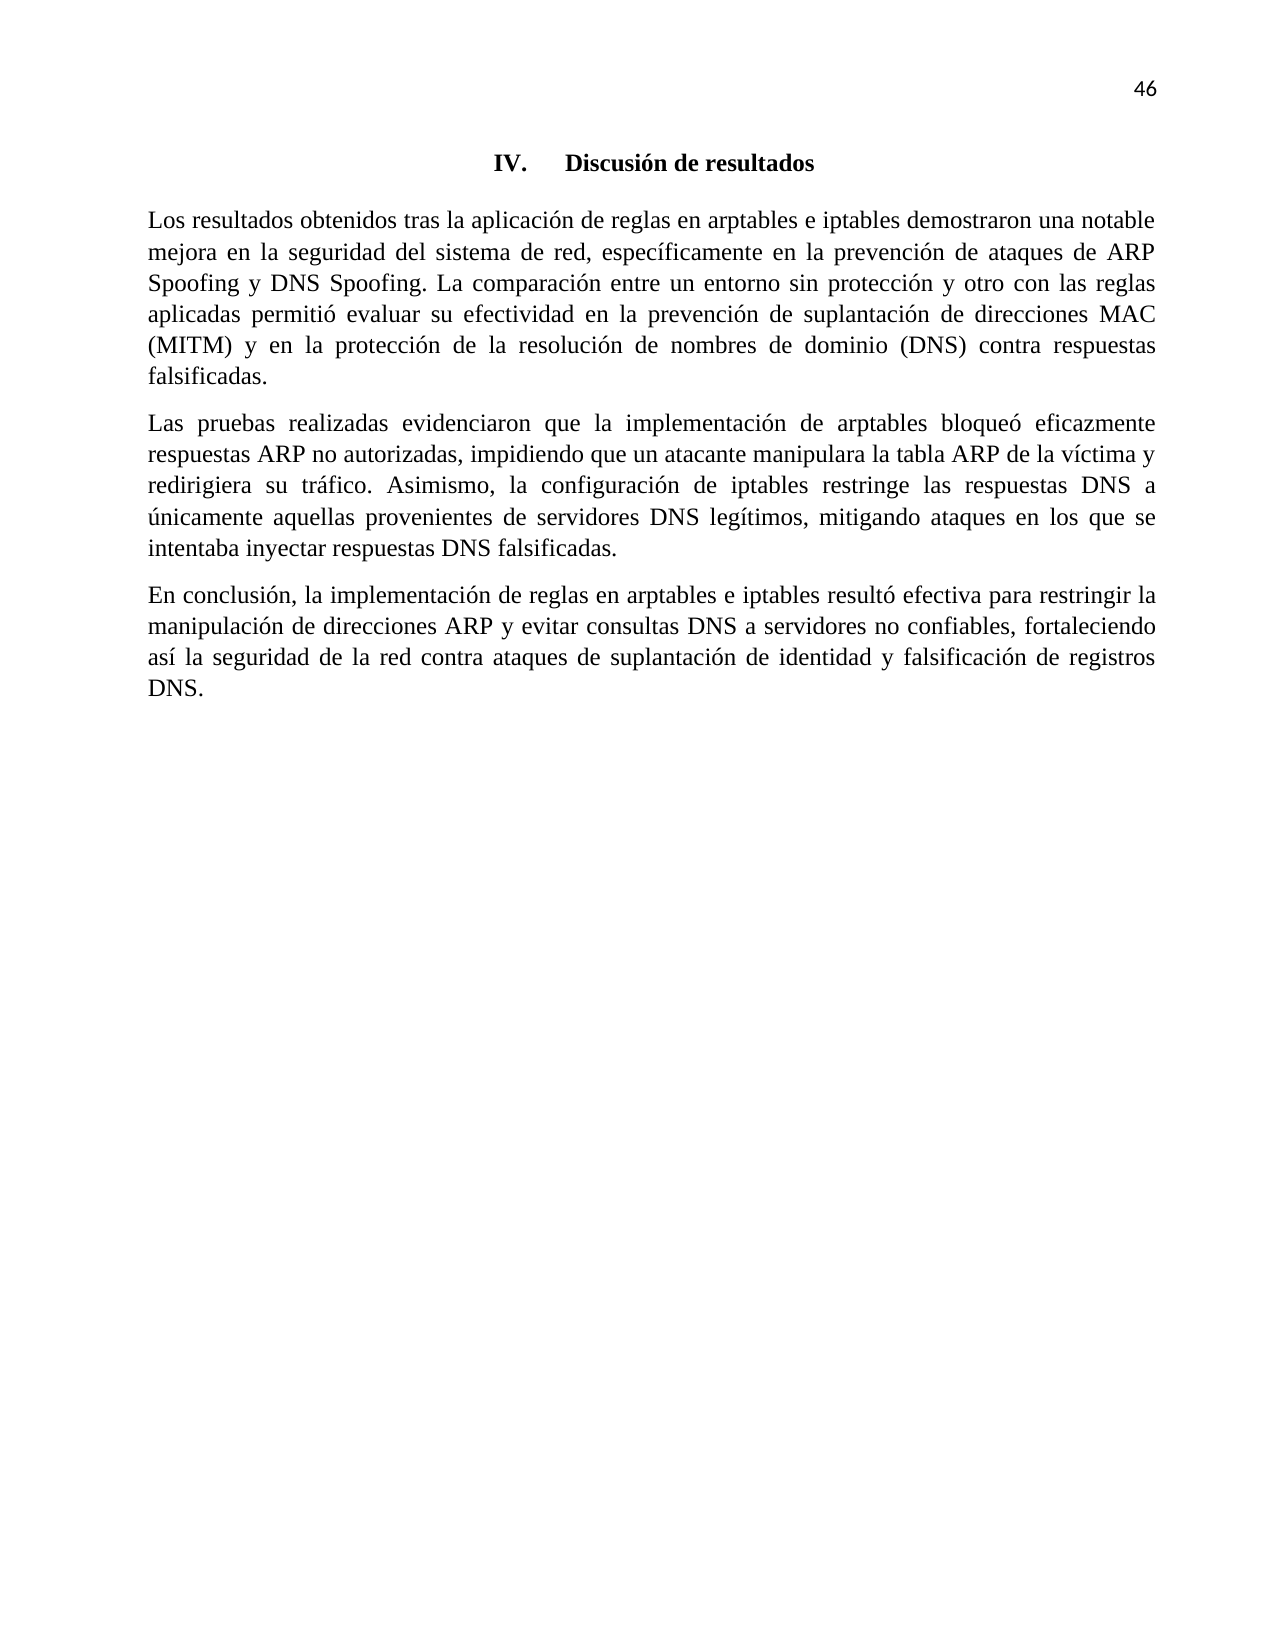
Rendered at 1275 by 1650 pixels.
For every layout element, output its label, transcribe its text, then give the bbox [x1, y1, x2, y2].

text Las pruebas realizadas evidenciaron que la implementación de arptables bloqueó eficazmente respuestas ARP no autorizadas, impidiendo que un atacante manipulara la tabla ARP de la víctima y redirigiera su tráfico. Asimismo, la configuración de iptables restringe las respuestas DNS a únicamente aquellas provenientes de servidores DNS legítimos, mitigando ataques en los que se intentaba inyectar respuestas DNS falsificadas. [148, 408, 1157, 561]
text En conclusión, la implementación de reglas en arptables e iptables resultó efectiva para restringir la manipulación de direcciones ARP y evitar consultas DNS a servidores no confiables, fortaleciendo así la seguridad de la red contra ataques de suplantación de identidad y falsificación de registros DNS. [148, 580, 1157, 702]
text Los resultados obtenidos tras la aplicación de reglas en arptables e iptables demostraron una notable mejora en la seguridad del sistema de red, específicamente en la prevención de ataques de ARP Spoofing y DNS Spoofing. La comparación entre un entorno sin protección y otro con las reglas aplicadas permitió evaluar su efectividad en la prevención de suplantación de direcciones MAC (MITM) y en la protección de la resolución de nombres de dominio (DNS) contra respuestas falsificadas. [148, 206, 1157, 389]
list Discusión de resultados [185, 148, 1157, 176]
